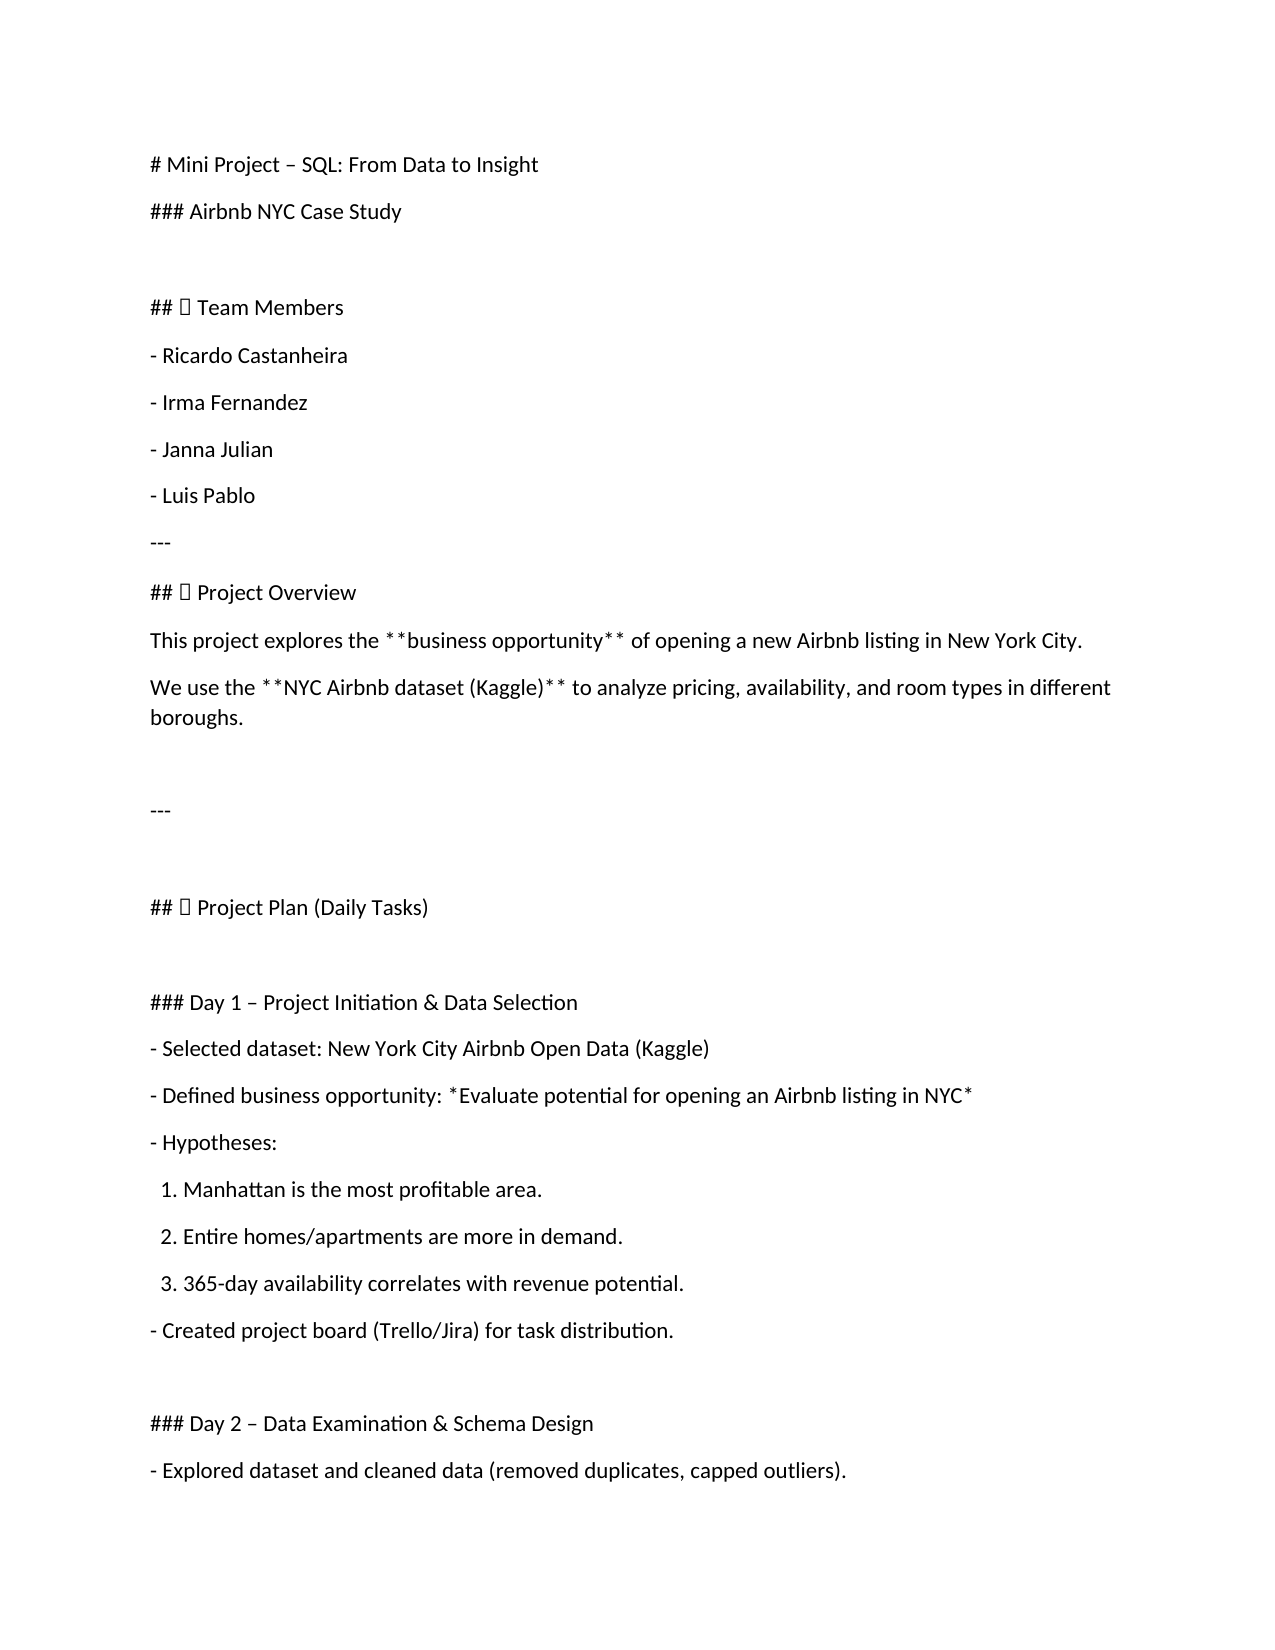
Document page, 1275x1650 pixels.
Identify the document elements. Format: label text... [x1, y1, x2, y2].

text 2. Entire homes/apartments are more in demand. [150, 1222, 1125, 1250]
text ### Day 1 – Project Initiation & Data Selection [150, 988, 1125, 1016]
text ## 📅 Project Plan (Daily Tasks) [150, 890, 1125, 922]
text - Defined business opportunity: *Evaluate potential for opening an Airbnb listing in NYC* [150, 1081, 1125, 1109]
text 3. 365-day availability correlates with revenue potential. [150, 1269, 1125, 1297]
text ## 👥 Team Members [150, 291, 1125, 322]
text # Mini Project – SQL: From Data to Insight [150, 150, 1125, 178]
text ### Day 2 – Data Examination & Schema Design [150, 1409, 1125, 1438]
text This project explores the **business opportunity** of opening a new Airbnb listing in New York City. [150, 626, 1125, 654]
text - Ricardo Castanheira [150, 341, 1125, 369]
text --- [150, 797, 1125, 825]
text - Janna Julian [150, 435, 1125, 463]
text - Luis Pablo [150, 482, 1125, 510]
text - Created project board (Trello/Jira) for task distribution. [150, 1316, 1125, 1344]
text ### Airbnb NYC Case Study [150, 197, 1125, 225]
text - Irma Fernandez [150, 388, 1125, 416]
text 1. Manhattan is the most profitable area. [150, 1175, 1125, 1203]
text We use the **NYC Airbnb dataset (Kaggle)** to analyze pricing, availability, and room types in different boroughs. [150, 673, 1125, 731]
text --- [150, 528, 1125, 557]
text ## 🎯 Project Overview [150, 575, 1125, 607]
text - Hypotheses: [150, 1128, 1125, 1156]
text - Selected dataset: New York City Airbnb Open Data (Kaggle) [150, 1034, 1125, 1063]
text - Explored dataset and cleaned data (removed duplicates, capped outliers). [150, 1456, 1125, 1484]
